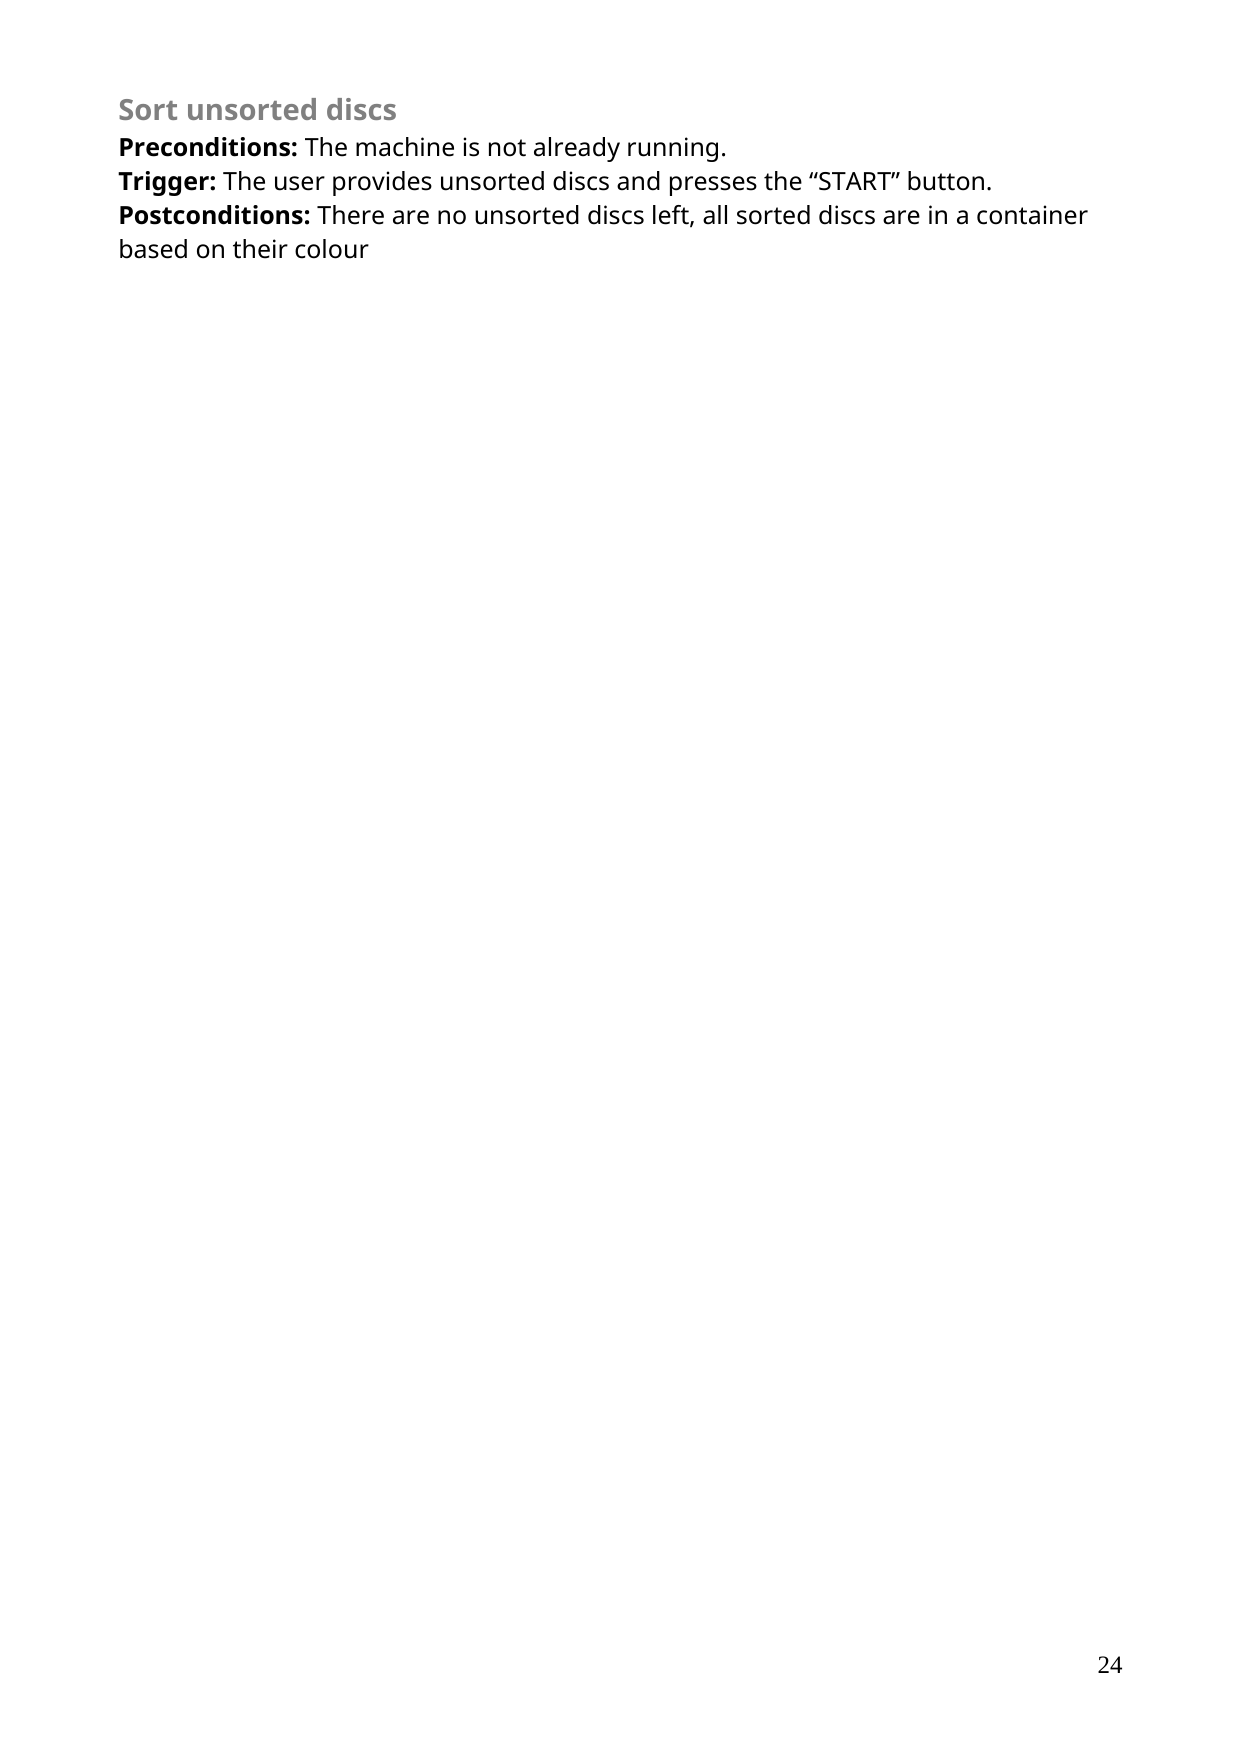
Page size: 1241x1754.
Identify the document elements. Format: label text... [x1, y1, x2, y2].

subtitle Sort unsorted discs [118, 89, 1122, 129]
text Trigger: The user provides unsorted discs and presses the “START” button. [118, 163, 1122, 197]
text Postconditions: There are no unsorted discs left, all sorted discs are in a container based on their colour [118, 197, 1122, 266]
text Preconditions: The machine is not already running. [118, 129, 1122, 163]
